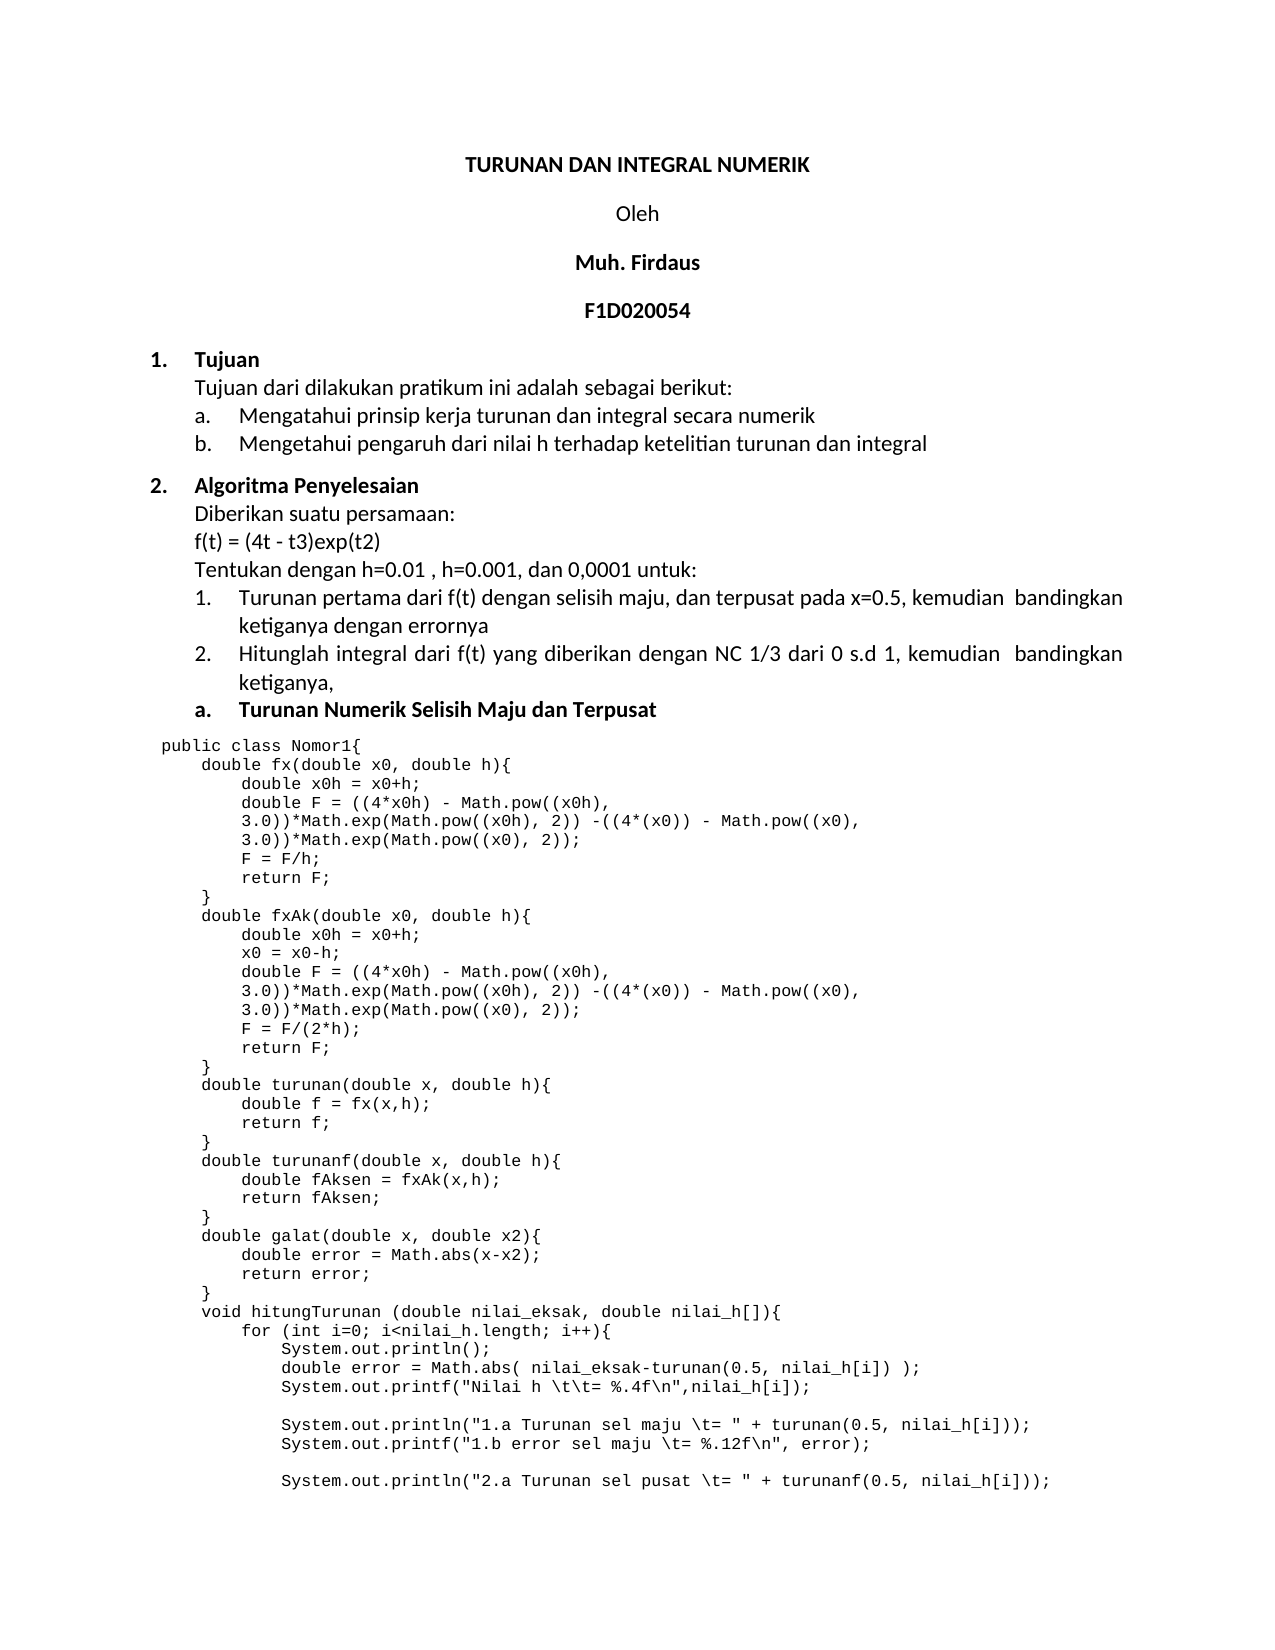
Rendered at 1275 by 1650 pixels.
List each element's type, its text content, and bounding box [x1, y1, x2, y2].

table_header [150, 738, 1124, 1492]
list 1. Turunan pertama dari f(t) dengan selisih maju, dan terpusat pada x=0.5, kemudian bandingkan ketiganya dengan errornya [194, 583, 1125, 639]
list 2. Hitunglah integral dari f(t) yang diberikan dengan NC 1/3 dari 0 s.d 1, kemudian bandingkan ketiganya, [194, 639, 1125, 696]
list Turunan Numerik Selisih Maju dan Terpusat [194, 696, 1125, 724]
text Oleh [150, 199, 1125, 227]
list Tentukan dengan h=0.01 , h=0.001, dan 0,0001 untuk: [194, 556, 1125, 583]
list Tujuan [150, 345, 1125, 373]
list Diberikan suatu persamaan: [194, 499, 1125, 527]
text TURUNAN DAN INTEGRAL NUMERIK [150, 150, 1125, 178]
text F1D020054 [150, 297, 1125, 324]
list Mengatahui prinsip kerja turunan dan integral secara numerik [194, 401, 1125, 429]
list f(t) = (4t - t3)exp(t2) [194, 527, 1125, 556]
list Mengetahui pengaruh dari nilai h terhadap ketelitian turunan dan integral [194, 429, 1125, 457]
text Muh. Firdaus [150, 248, 1125, 276]
list Tujuan dari dilakukan pratikum ini adalah sebagai berikut: [194, 373, 1125, 401]
list Algoritma Penyelesaian [150, 471, 1125, 499]
